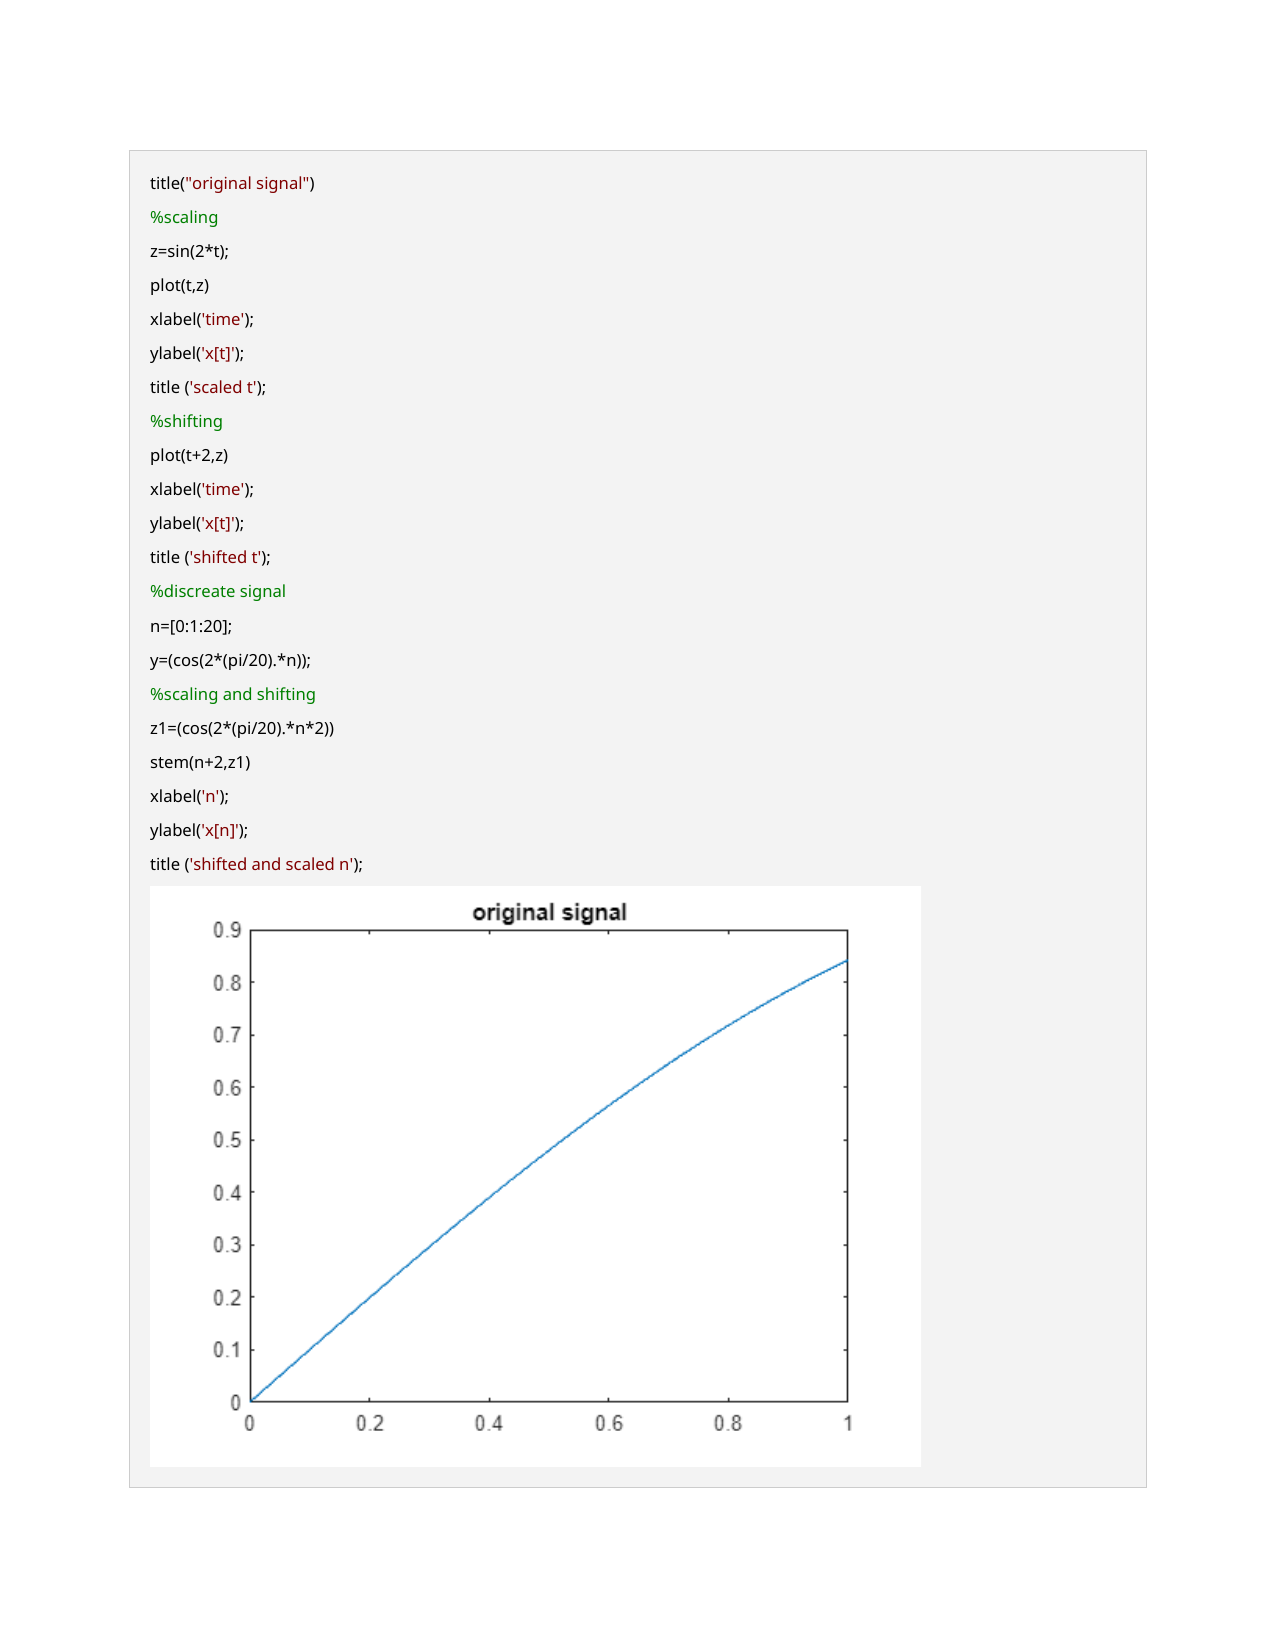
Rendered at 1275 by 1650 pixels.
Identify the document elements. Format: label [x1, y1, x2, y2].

text [130, 151, 1146, 1487]
picture [150, 886, 922, 1467]
